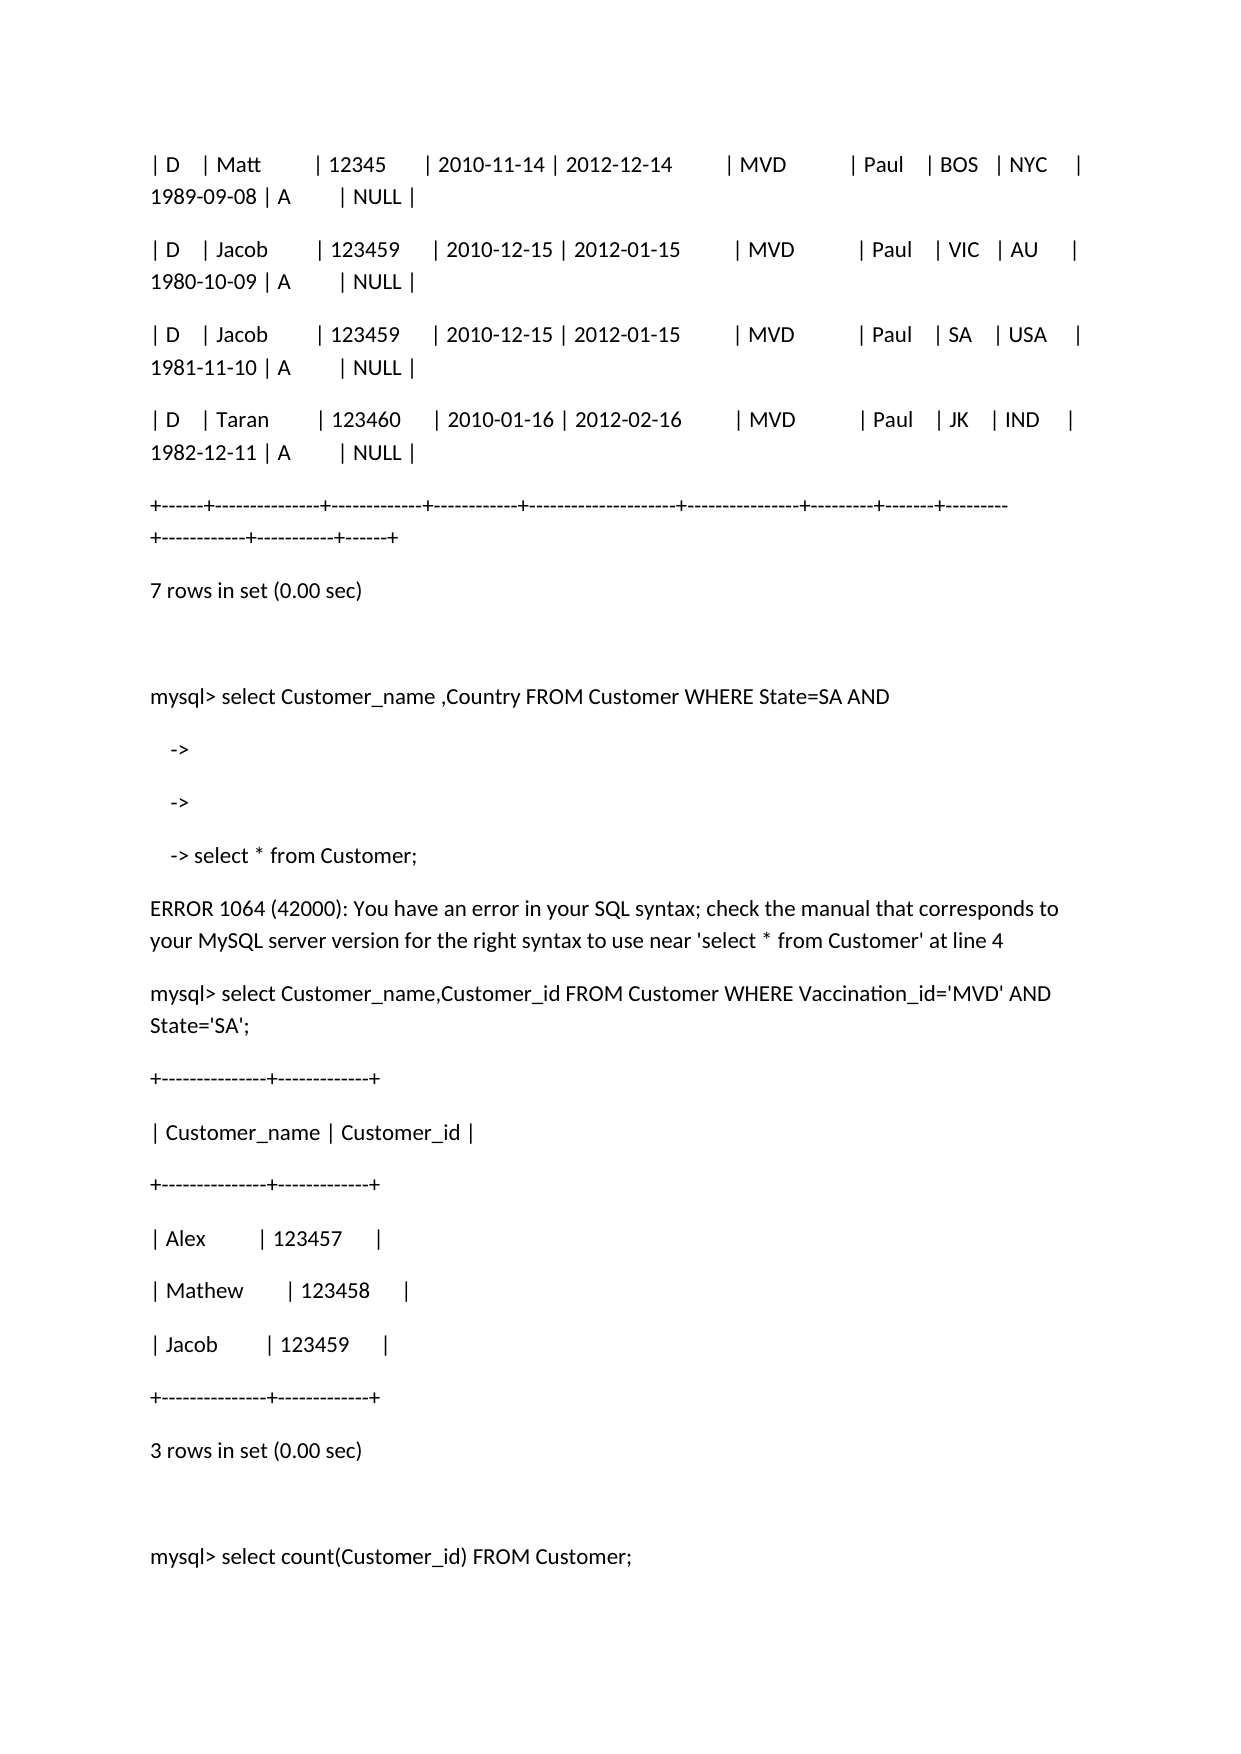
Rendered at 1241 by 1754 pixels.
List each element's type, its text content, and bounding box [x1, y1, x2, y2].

text +---------------+-------------+ [150, 1171, 1090, 1199]
text mysql> select Customer_name,Customer_id FROM Customer WHERE Vaccination_id='MVD' AND State='SA'; [150, 979, 1090, 1039]
text | Customer_name | Customer_id | [150, 1118, 1090, 1146]
text mysql> select count(Customer_id) FROM Customer; [150, 1542, 1090, 1570]
text | Jacob | 123459 | [150, 1330, 1090, 1358]
text 3 rows in set (0.00 sec) [150, 1436, 1090, 1464]
text ERROR 1064 (42000): You have an error in your SQL syntax; check the manual that corresponds to your MySQL server version for the right syntax to use near 'select * from Customer' at line 4 [150, 894, 1090, 954]
text -> [150, 788, 1090, 816]
text | Mathew | 123458 | [150, 1277, 1090, 1305]
text 7 rows in set (0.00 sec) [150, 576, 1090, 604]
text | D | Jacob | 123459 | 2010-12-15 | 2012-01-15 | MVD | Paul | SA | USA | 1981-11-10 | A | NULL | [150, 320, 1090, 381]
text | D | Taran | 123460 | 2010-01-16 | 2012-02-16 | MVD | Paul | JK | IND | 1982-12-11 | A | NULL | [150, 406, 1090, 466]
text | D | Jacob | 123459 | 2010-12-15 | 2012-01-15 | MVD | Paul | VIC | AU | 1980-10-09 | A | NULL | [150, 235, 1090, 295]
text +---------------+-------------+ [150, 1383, 1090, 1411]
text mysql> select Customer_name ,Country FROM Customer WHERE State=SA AND [150, 682, 1090, 710]
text -> select * from Customer; [150, 841, 1090, 869]
text | Alex | 123457 | [150, 1224, 1090, 1252]
text -> [150, 735, 1090, 763]
text +---------------+-------------+ [150, 1064, 1090, 1093]
text | D | Matt | 12345 | 2010-11-14 | 2012-12-14 | MVD | Paul | BOS | NYC | 1989-09-08 | A | NULL | [150, 150, 1090, 210]
